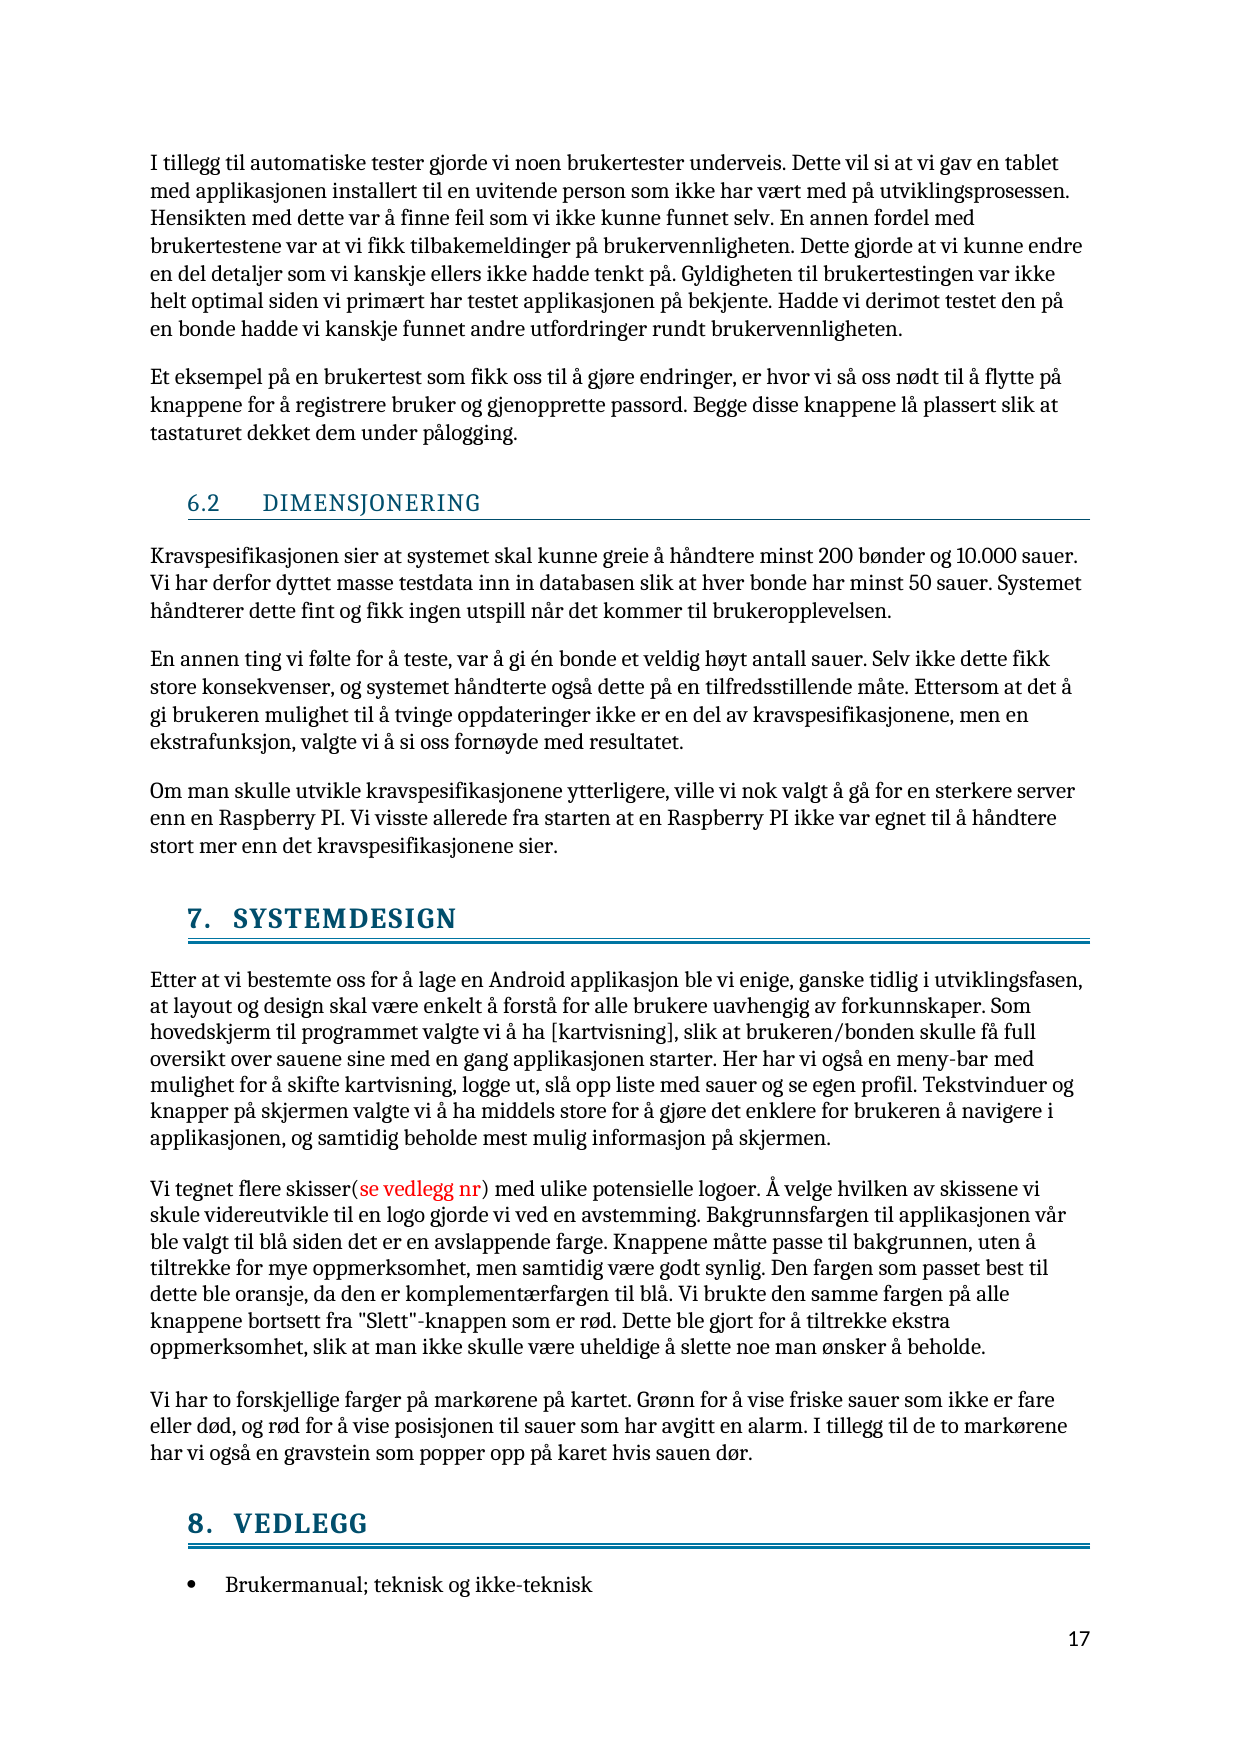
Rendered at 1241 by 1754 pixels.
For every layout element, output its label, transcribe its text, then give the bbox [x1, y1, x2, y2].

text Et eksempel på en brukertest som fikk oss til å gjøre endringer, er hvor vi så oss nødt til å flytte på knappene for å registrere bruker og gjenopprette passord. Begge disse knappene lå plassert slik at tastaturet dekket dem under pålogging. [150, 364, 1090, 446]
text Vi tegnet flere skisser(se vedlegg nr) med ulike potensielle logoer. Å velge hvilken av skissene vi skule videreutvikle til en logo gjorde vi ved en avstemming. Bakgrunnsfargen til applikasjonen vår ble valgt til blå siden det er en avslappende farge. Knappene måtte passe til bakgrunnen, uten å tiltrekke for mye oppmerksomhet, men samtidig være godt synlig. Den fargen som passet best til dette ble oransje, da den er komplementærfargen til blå. Vi brukte den samme fargen på alle knappene bortsett fra "Slett"-knappen som er rød. Dette ble gjort for å tiltrekke ekstra oppmerksomhet, slik at man ikke skulle være uheldige å slette noe man ønsker å beholde. [150, 1176, 1090, 1360]
text Kravspesifikasjonen sier at systemet skal kunne greie å håndtere minst 200 bønder og 10.000 sauer. Vi har derfor dyttet masse testdata inn in databasen slik at hver bonde har minst 50 sauer. Systemet håndterer dette fint og fikk ingen utspill når det kommer til brukeropplevelsen. [150, 543, 1090, 624]
text En annen ting vi følte for å teste, var å gi én bonde et veldig høyt antall sauer. Selv ikke dette fikk store konsekvenser, og systemet håndterte også dette på en tilfredsstillende måte. Ettersom at det å gi brukeren mulighet til å tvinge oppdateringer ikke er en del av kravspesifikasjonene, men en ekstrafunksjon, valgte vi å si oss fornøyde med resultatet. [150, 646, 1090, 755]
text Etter at vi bestemte oss for å lage en Android applikasjon ble vi enige, ganske tidlig i utviklingsfasen, at layout og design skal være enkelt å forstå for alle brukere uavhengig av forkunnskaper. Som hovedskjerm til programmet valgte vi å ha [kartvisning], slik at brukeren/bonden skulle få full oversikt over sauene sine med en gang applikasjonen starter. Her har vi også en meny-bar med mulighet for å skifte kartvisning, logge ut, slå opp liste med sauer og se egen profil. Tekstvinduer og knapper på skjermen valgte vi å ha middels store for å gjøre det enklere for brukeren å navigere i applikasjonen, og samtidig beholde mest mulig informasjon på skjermen. [150, 966, 1090, 1151]
text Om man skulle utvikle kravspesifikasjonene ytterligere, ville vi nok valgt å gå for en sterkere server enn en Raspberry PI. Vi visste allerede fra starten at en Raspberry PI ikke var egnet til å håndtere stort mer enn det kravspesifikasjonene sier. [150, 777, 1090, 859]
subtitle Vedlegg [187, 1507, 1090, 1549]
subtitle Systemdesign [187, 902, 1090, 944]
subtitle Dimensjonering [187, 488, 1090, 520]
text I tillegg til automatiske tester gjorde vi noen brukertester underveis. Dette vil si at vi gav en tablet med applikasjonen installert til en uvitende person som ikke har vært med på utviklingsprosessen. Hensikten med dette var å finne feil som vi ikke kunne funnet selv. En annen fordel med brukertestene var at vi fikk tilbakemeldinger på brukervennligheten. Dette gjorde at vi kunne endre en del detaljer som vi kanskje ellers ikke hadde tenkt på. Gyldigheten til brukertestingen var ikke helt optimal siden vi primært har testet applikasjonen på bekjente. Hadde vi derimot testet den på en bonde hadde vi kanskje funnet andre utfordringer rundt brukervennligheten. [150, 150, 1090, 342]
list Brukermanual; teknisk og ikke-teknisk [187, 1572, 1090, 1598]
text Vi har to forskjellige farger på markørene på kartet. Grønn for å vise friske sauer som ikke er fare eller død, og rød for å vise posisjonen til sauer som har avgitt en alarm. I tillegg til de to markørene har vi også en gravstein som popper opp på karet hvis sauen dør. [150, 1387, 1090, 1466]
